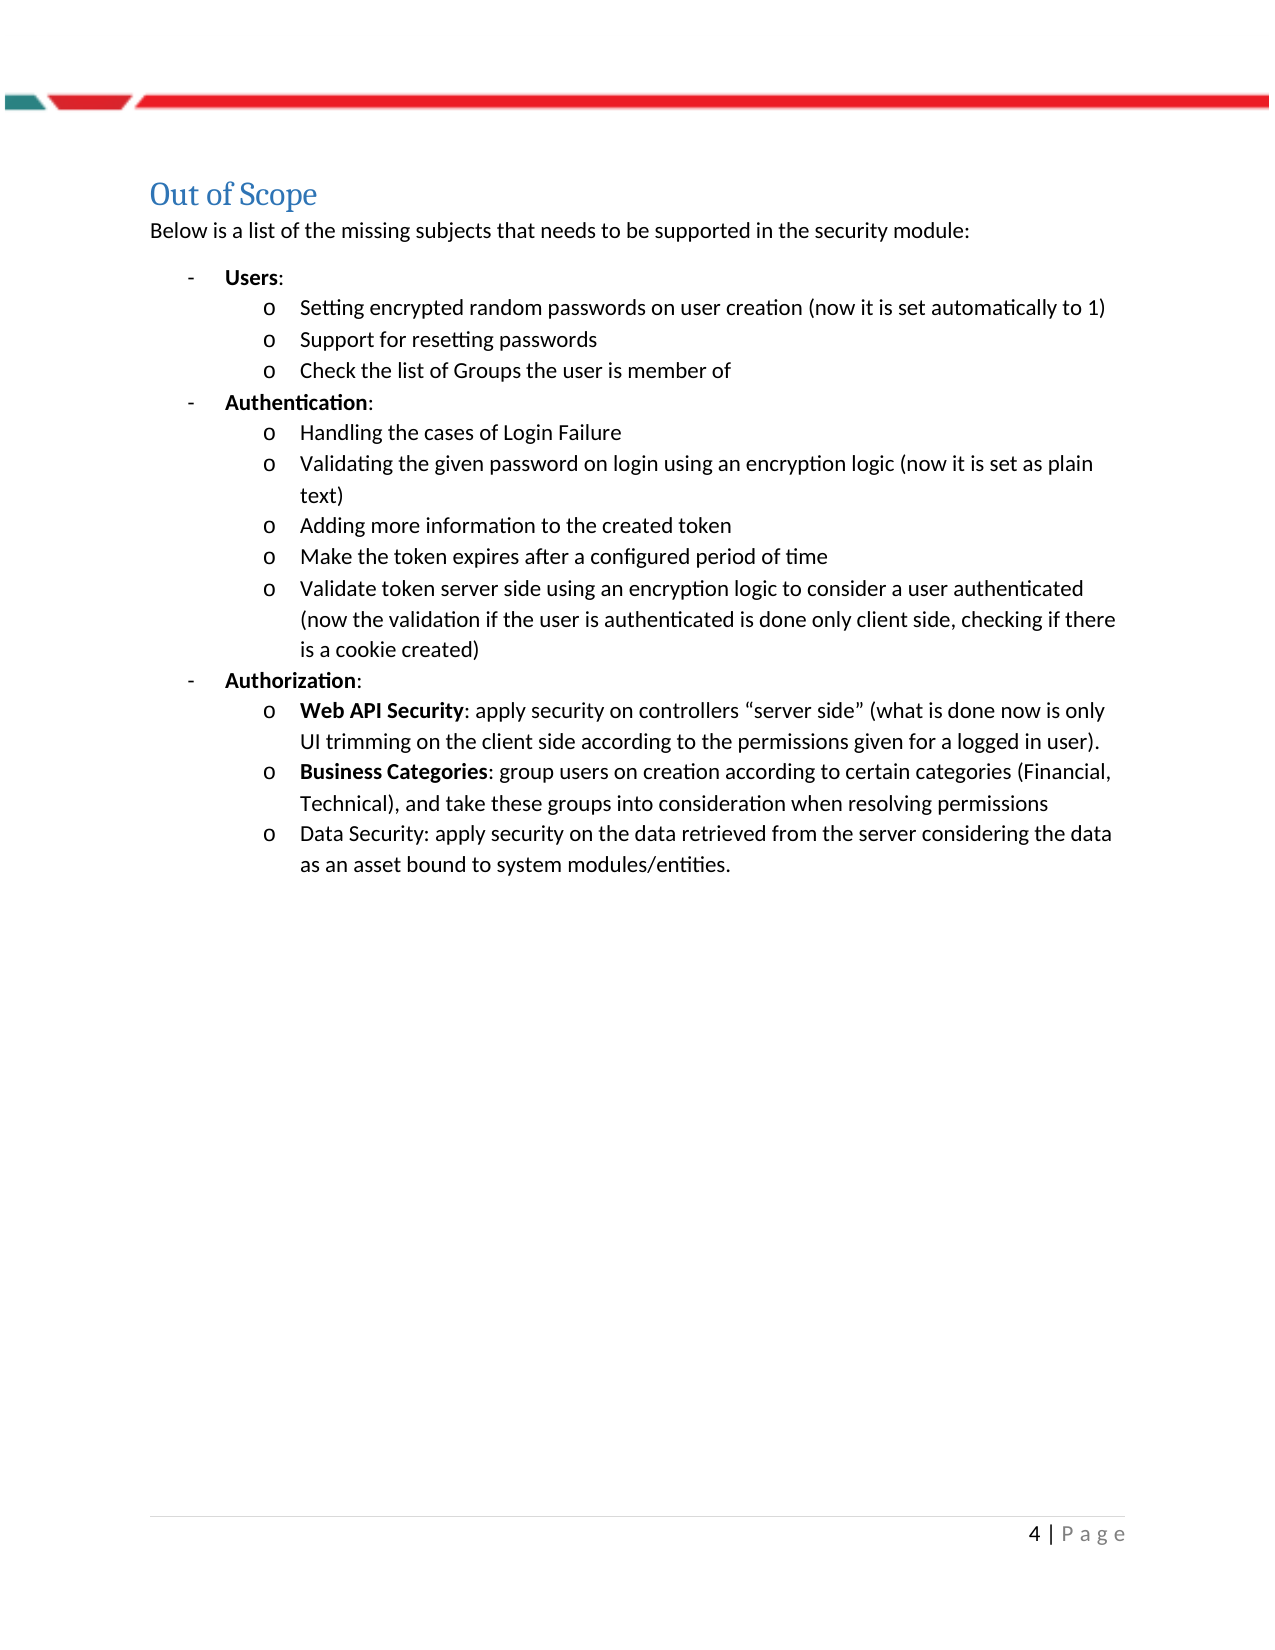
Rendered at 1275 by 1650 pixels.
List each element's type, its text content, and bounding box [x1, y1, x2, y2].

list Make the token expires after a configured period of time [262, 542, 1125, 572]
list Validate token server side using an encryption logic to consider a user authenticated (now the validation if the user is authenticated is done only client side, checking if there is a cookie created) [262, 574, 1125, 663]
list Web API Security: apply security on controllers “server side” (what is done now is only UI trimming on the client side according to the permissions given for a logged in user). [262, 696, 1125, 755]
list Setting encrypted random passwords on user creation (now it is set automatically to 1) [262, 293, 1125, 323]
list Check the list of Groups the user is member of [262, 356, 1125, 386]
list Support for resetting passwords [262, 325, 1125, 354]
list Handling the cases of Login Failure [262, 418, 1125, 447]
subtitle Out of Scope [150, 175, 1125, 213]
list Authorization: [187, 666, 1125, 694]
picture [3, 35, 1269, 146]
list Adding more information to the created token [262, 511, 1125, 540]
list Business Categories: group users on creation according to certain categories (Financial, Technical), and take these groups into consideration when resolving permissions [262, 757, 1125, 817]
list Validating the given password on login using an encryption logic (now it is set as plain text) [262, 449, 1125, 509]
list Data Security: apply security on the data retrieved from the server considering the data as an asset bound to system modules/entities. [262, 819, 1125, 878]
list Authentication: [187, 388, 1125, 416]
text Below is a list of the missing subjects that needs to be supported in the security module: [150, 216, 1125, 244]
list Users: [187, 263, 1125, 291]
